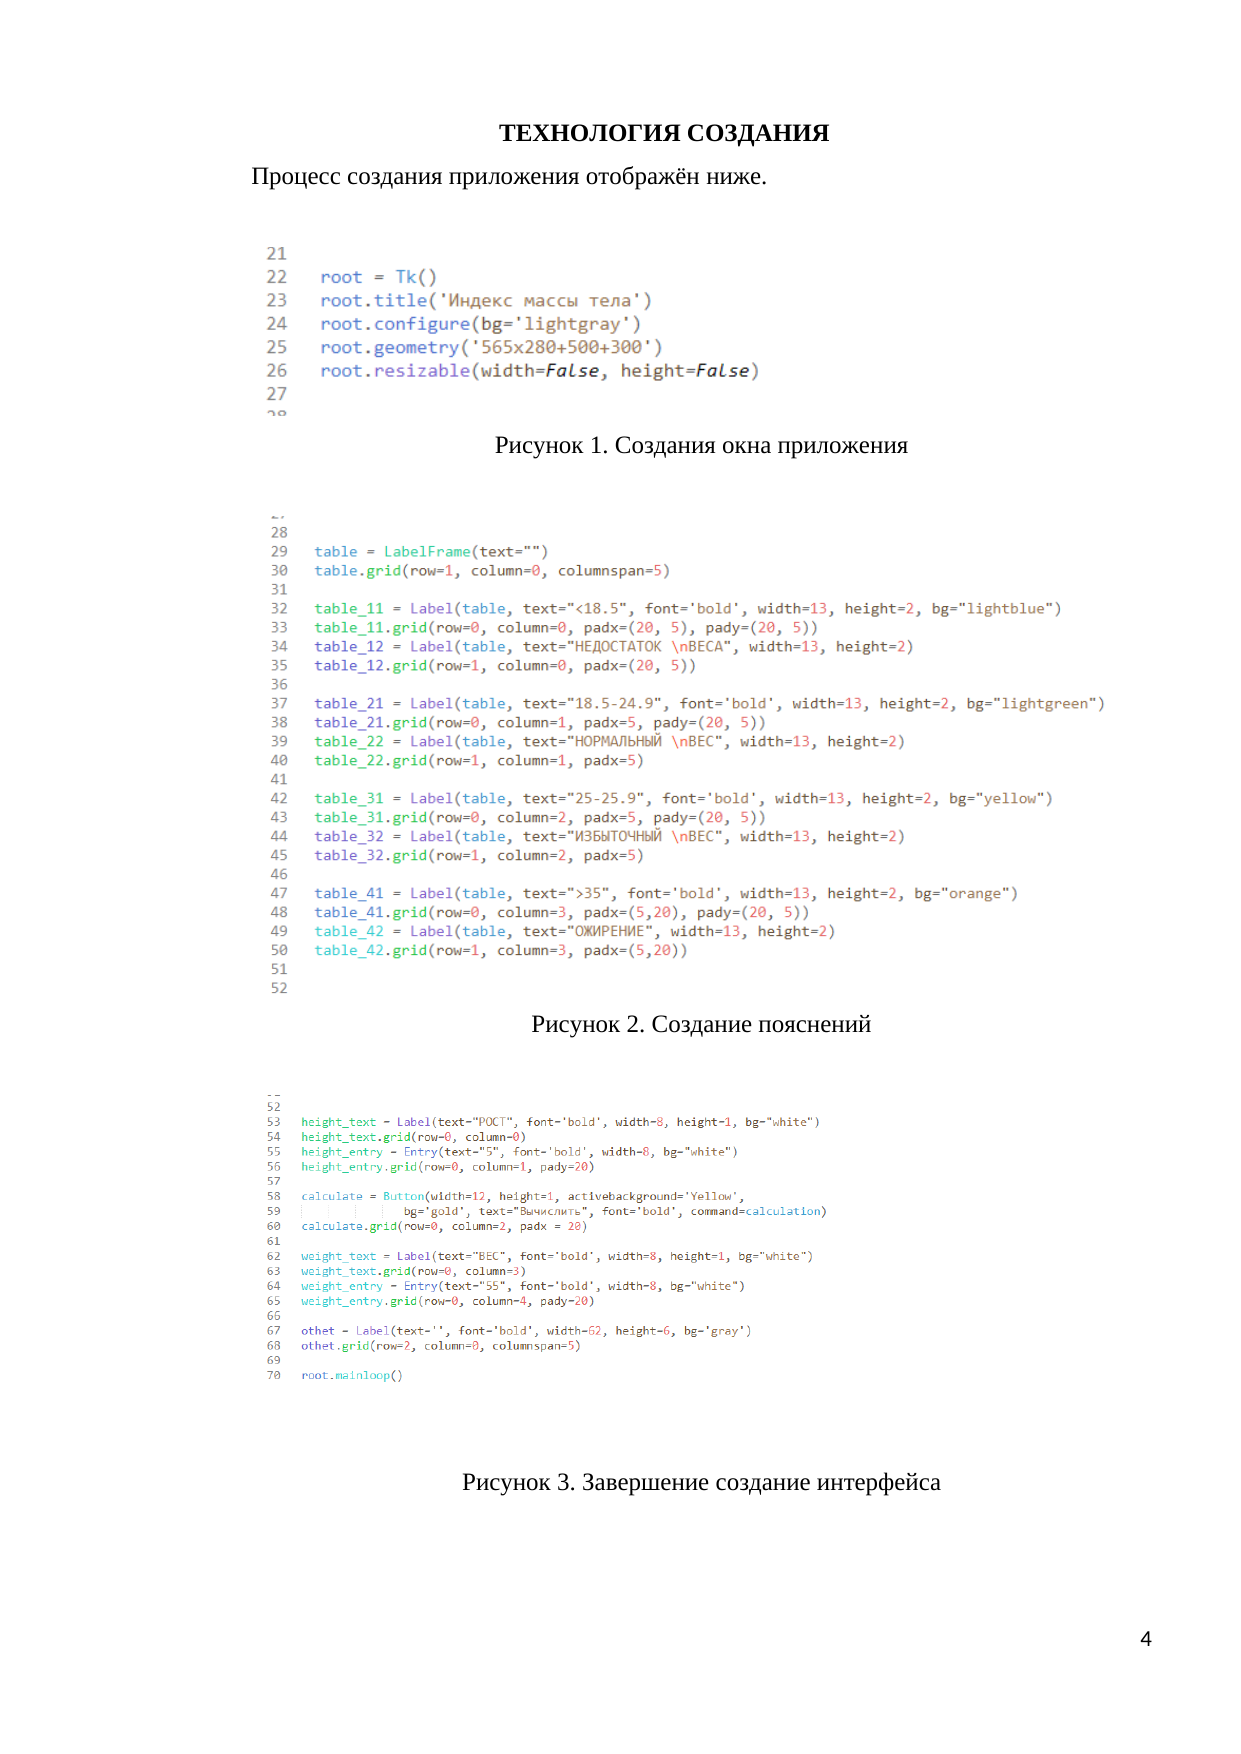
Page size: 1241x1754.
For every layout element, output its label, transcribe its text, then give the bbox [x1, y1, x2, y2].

text Процесс создания приложения отображён ниже. [177, 161, 1152, 190]
picture [251, 247, 1226, 416]
text Рисунок 2. Создание пояснений [177, 1009, 1152, 1038]
subtitle ТЕХНОЛОГИЯ СОЗДАНИЯ [177, 118, 1152, 147]
picture [251, 1095, 1226, 1453]
text Рисунок 1. Создания окна приложения [177, 430, 1152, 458]
picture [251, 516, 1226, 996]
text Рисунок 3. Завершение создание интерфейса [177, 1467, 1152, 1496]
